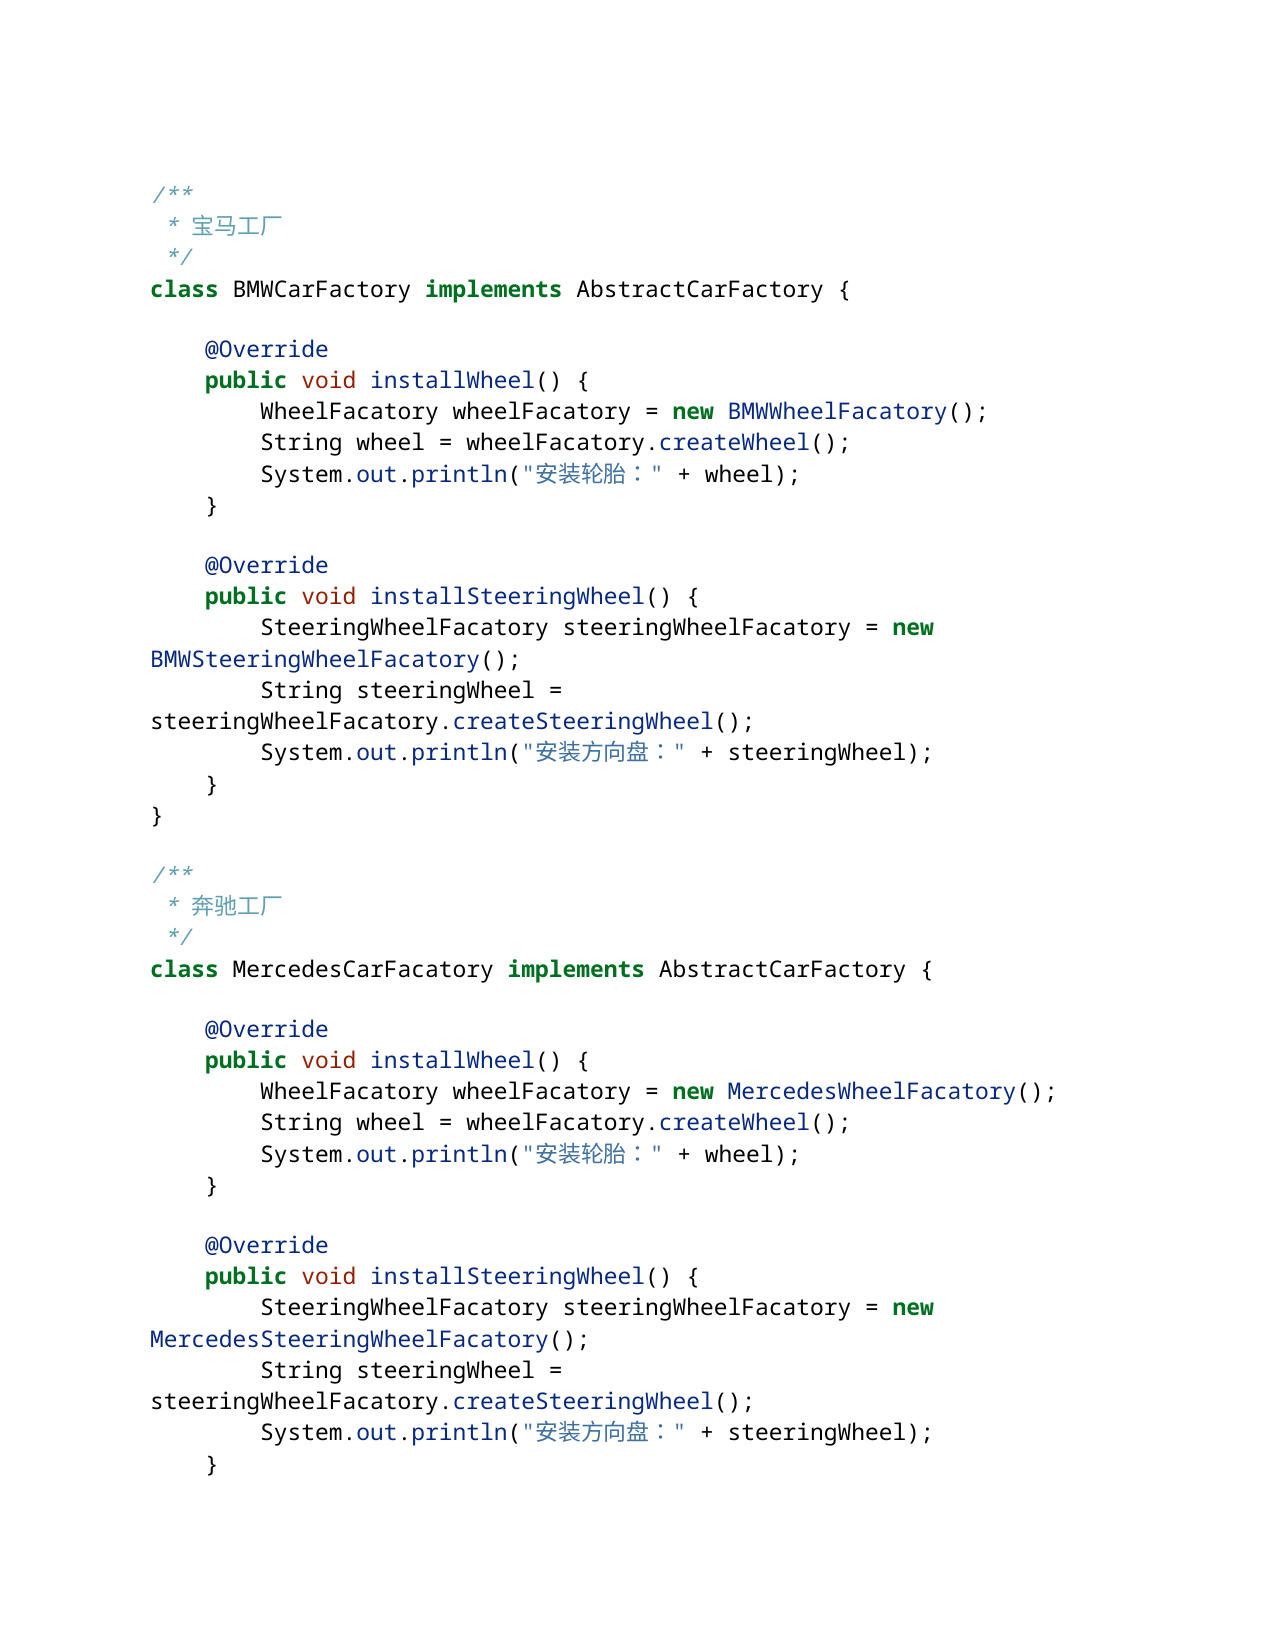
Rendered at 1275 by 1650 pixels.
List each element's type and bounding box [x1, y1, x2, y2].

text [150, 150, 1125, 1479]
